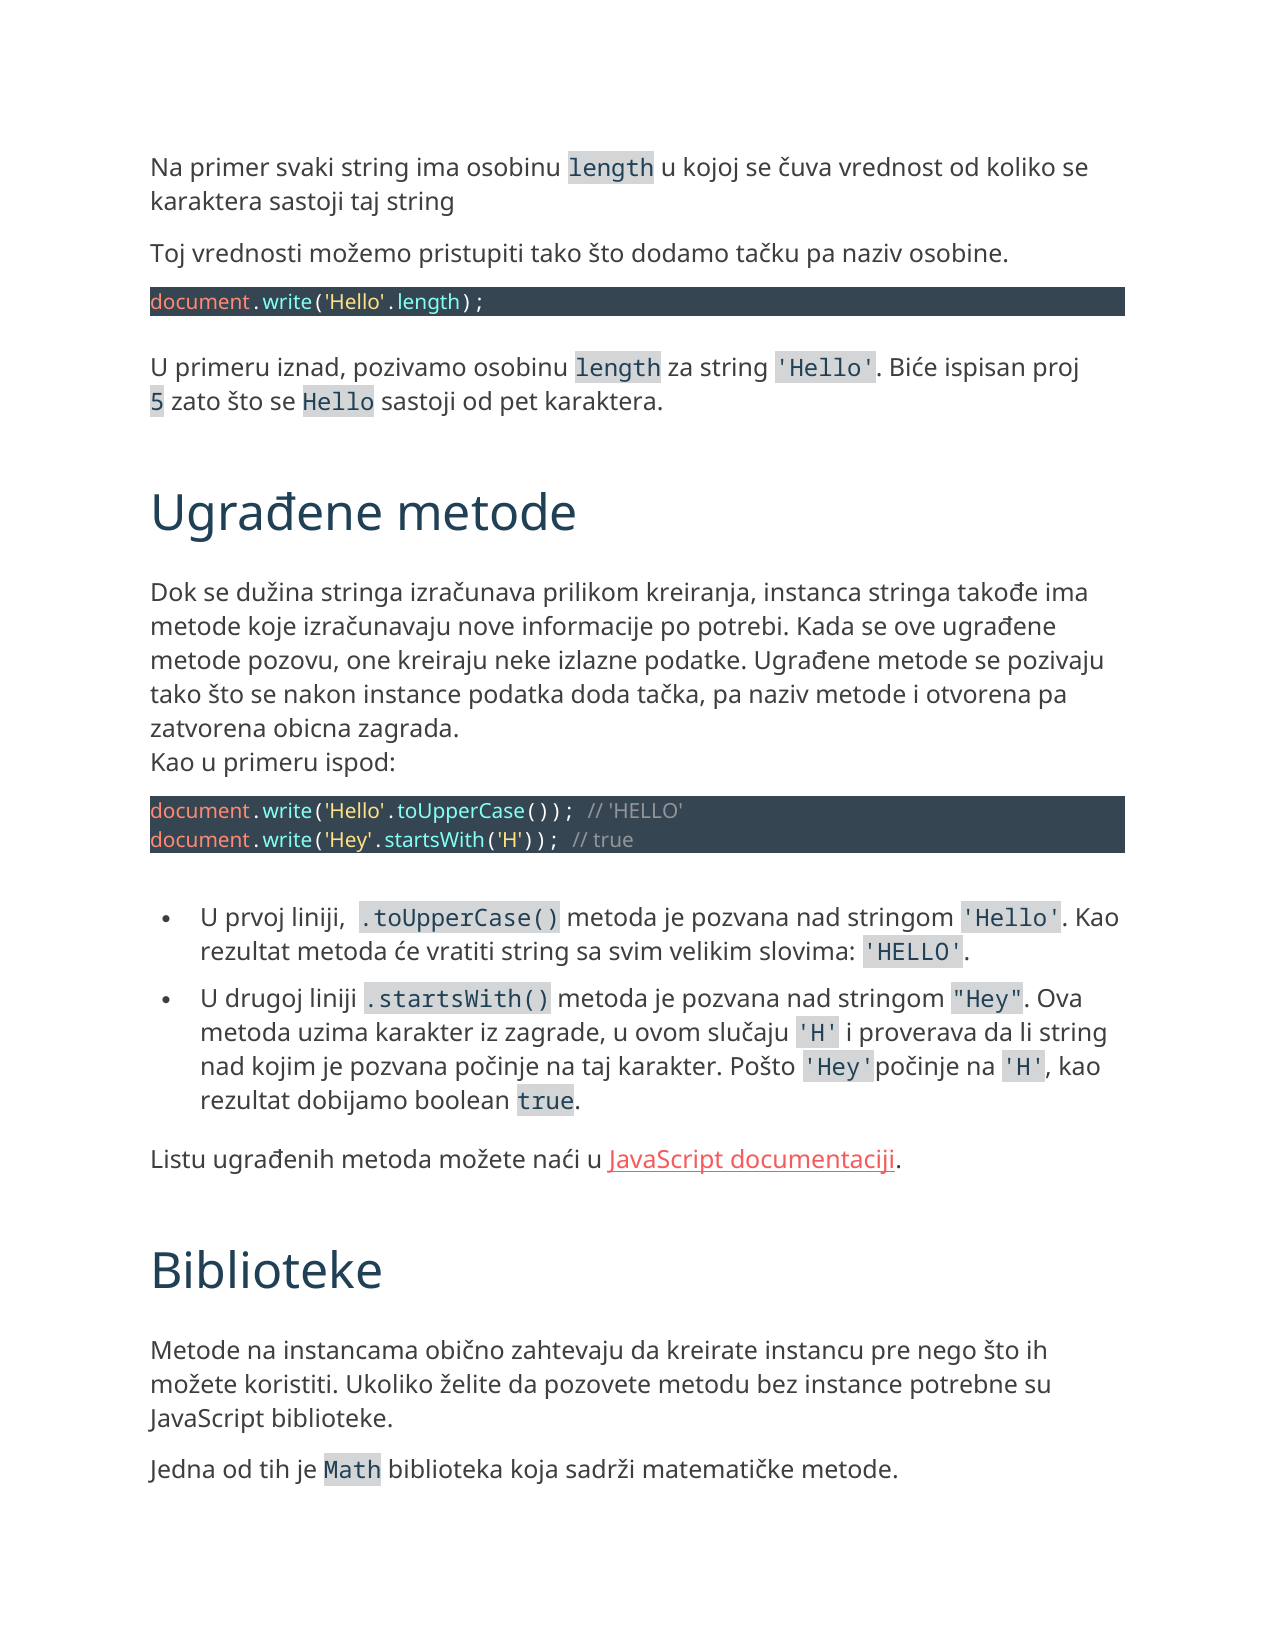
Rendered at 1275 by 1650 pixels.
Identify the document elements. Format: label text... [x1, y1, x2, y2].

list U drugoj liniji .startsWith() metoda je pozvana nad stringom "Hey". Ova metoda uzima karakter iz zagrade, u ovom slučaju 'H' i proverava da li string nad kojim je pozvana počinje na taj karakter. Pošto 'Hey'počinje na 'H', kao rezultat dobijamo boolean true. [162, 980, 1125, 1117]
text Jedna od tih je Math biblioteka koja sadrži matematičke metode. [150, 1452, 1125, 1486]
text document.write('Hello'.toUpperCase()); // 'HELLO' [150, 796, 1125, 825]
text Dok se dužina stringa izračunava prilikom kreiranja, instanca stringa takođe ima metode koje izračunavaju nove informacije po potrebi. Kada se ove ugrađene metode pozovu, one kreiraju neke izlazne podatke. Ugrađene metode se pozivaju tako što se nakon instance podatka doda tačka, pa naziv metode i otvorena pa zatvorena obicna zagrada. Kao u primeru ispod: [150, 574, 1125, 779]
text Listu ugrađenih metoda možete naći u JavaScript documentaciji. [150, 1142, 1125, 1176]
text document.write('Hello'.length); [150, 287, 1125, 316]
text Toj vrednosti možemo pristupiti tako što dodamo tačku pa naziv osobine. [150, 236, 1125, 270]
list U prvoj liniji, .toUpperCase() metoda je pozvana nad stringom 'Hello'. Kao rezultat metoda će vratiti string sa svim velikim slovima: 'HELLO'. [162, 900, 1125, 968]
text Biblioteke [150, 1235, 1125, 1303]
text Metode na instancama obično zahtevaju da kreirate instancu pre nego što ih možete koristiti. Ukoliko želite da pozovete metodu bez instance potrebne su JavaScript biblioteke. [150, 1332, 1125, 1434]
text document.write('Hey'.startsWith('H')); // true [150, 825, 1125, 853]
text Na primer svaki string ima osobinu length u kojoj se čuva vrednost od koliko se karaktera sastoji taj string [150, 150, 1125, 218]
text Ugrađene metode [150, 477, 1125, 545]
text U primeru iznad, pozivamo osobinu length za string 'Hello'. Biće ispisan proj 5 zato što se Hello sastoji od pet karaktera. [150, 350, 1125, 418]
